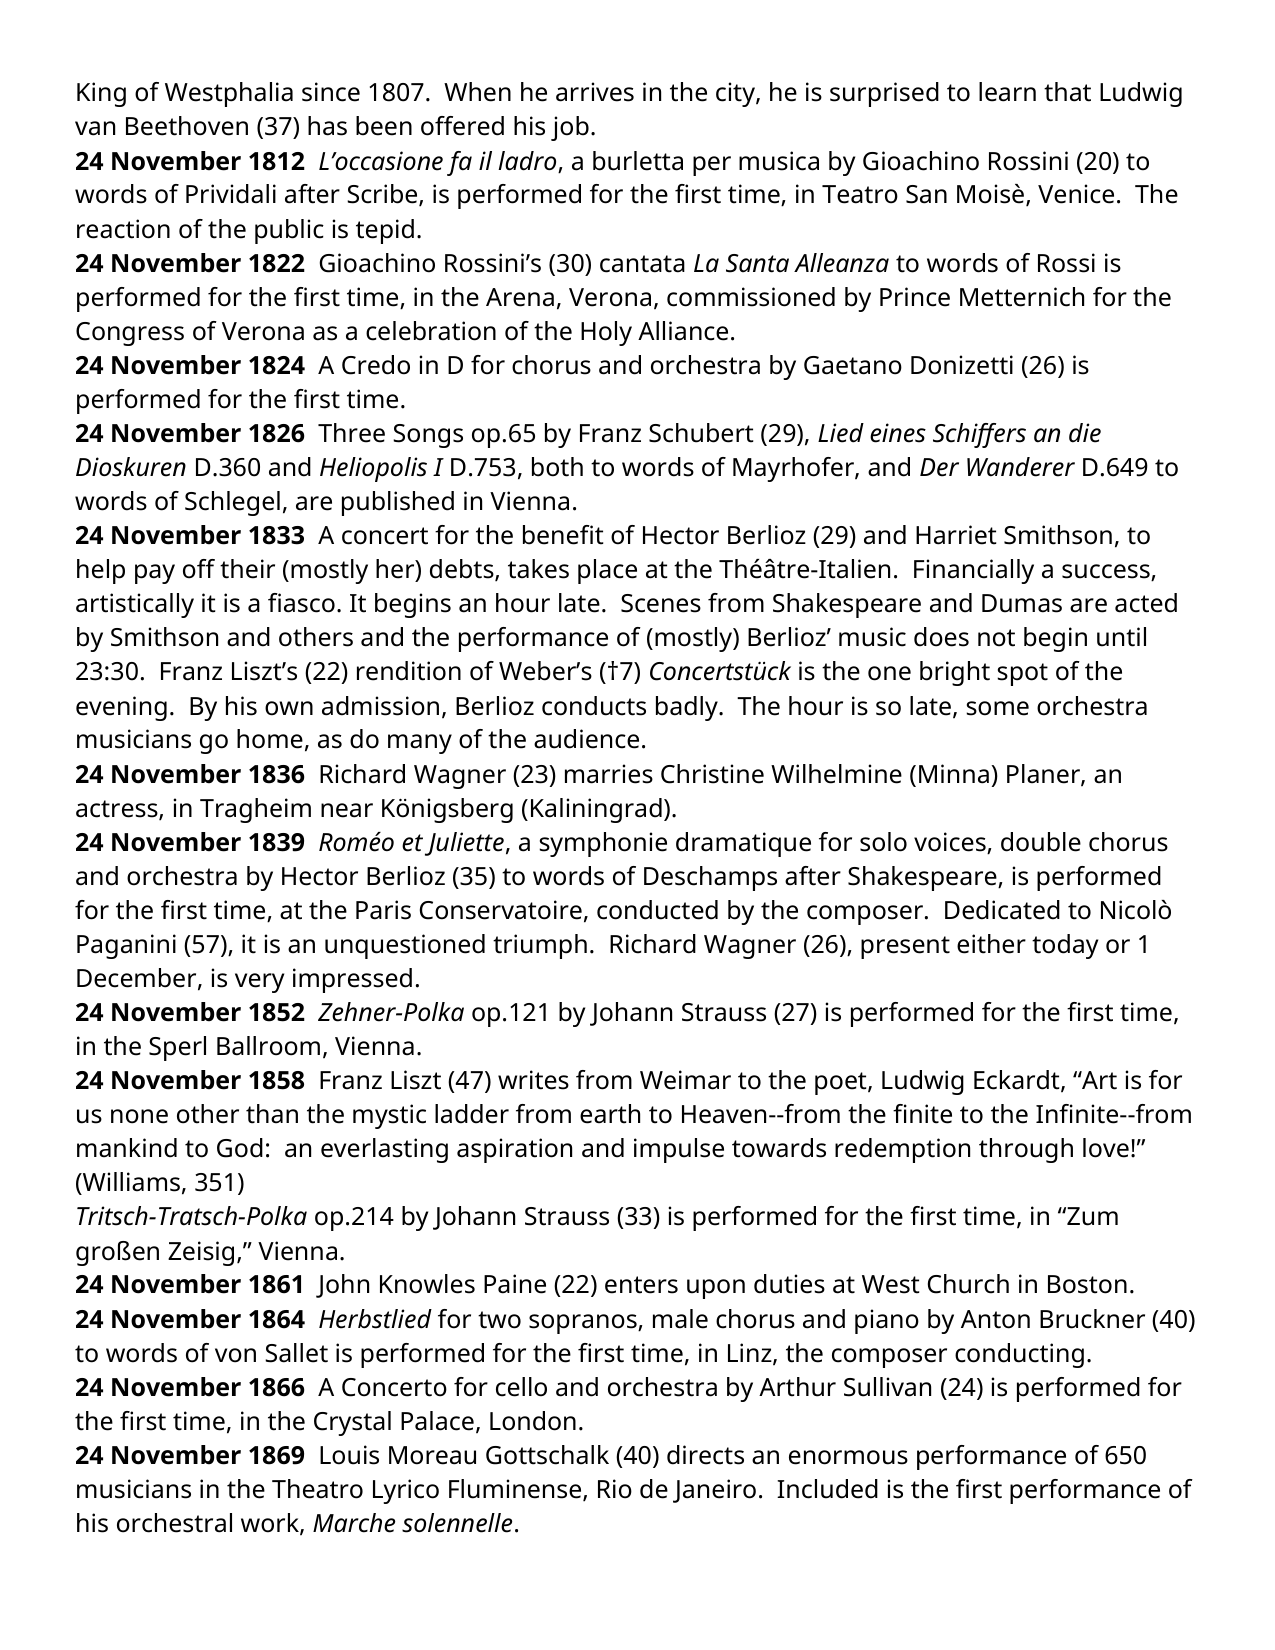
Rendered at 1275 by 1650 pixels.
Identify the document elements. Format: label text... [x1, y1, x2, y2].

text 24 November 1866 A Concerto for cello and orchestra by Arthur Sullivan (24) is performed for the first time, in the Crystal Palace, London. [75, 1369, 1200, 1437]
text 24 November 1812 L’occasione fa il ladro, a burletta per musica by Gioachino Rossini (20) to words of Prividali after Scribe, is performed for the first time, in Teatro San Moisè, Venice. The reaction of the public is tepid. [75, 143, 1200, 245]
text 24 November 1822 Gioachino Rossini’s (30) cantata La Santa Alleanza to words of Rossi is performed for the first time, in the Arena, Verona, commissioned by Prince Metternich for the Congress of Verona as a celebration of the Holy Alliance. [75, 245, 1200, 347]
text 24 November 1861 John Knowles Paine (22) enters upon duties at West Church in Boston. [75, 1267, 1200, 1301]
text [75, 75, 1200, 143]
text 24 November 1833 A concert for the benefit of Hector Berlioz (29) and Harriet Smithson, to help pay off their (mostly her) debts, takes place at the Théâtre-Italien. Financially a success, artistically it is a fiasco. It begins an hour late. Scenes from Shakespeare and Dumas are acted by Smithson and others and the performance of (mostly) Berlioz’ music does not begin until 23:30. Franz Liszt’s (22) rendition of Weber’s (†7) Concertstück is the one bright spot of the evening. By his own admission, Berlioz conducts badly. The hour is so late, some orchestra musicians go home, as do many of the audience. [75, 518, 1200, 756]
text 24 November 1864 Herbstlied for two sopranos, male chorus and piano by Anton Bruckner (40) to words of von Sallet is performed for the first time, in Linz, the composer conducting. [75, 1301, 1200, 1369]
text 24 November 1869 Louis Moreau Gottschalk (40) directs an enormous performance of 650 musicians in the Theatro Lyrico Fluminense, Rio de Janeiro. Included is the first performance of his orchestral work, Marche solennelle. [75, 1437, 1200, 1540]
text 24 November 1839 Roméo et Juliette, a symphonie dramatique for solo voices, double chorus and orchestra by Hector Berlioz (35) to words of Deschamps after Shakespeare, is performed for the first time, at the Paris Conservatoire, conducted by the composer. Dedicated to Nicolò Paganini (57), it is an unquestioned triumph. Richard Wagner (26), present either today or 1 December, is very impressed. [75, 824, 1200, 995]
text 24 November 1824 A Credo in D for chorus and orchestra by Gaetano Donizetti (26) is performed for the first time. [75, 347, 1200, 416]
text 24 November 1836 Richard Wagner (23) marries Christine Wilhelmine (Minna) Planer, an actress, in Tragheim near Königsberg (Kaliningrad). [75, 756, 1200, 824]
text 24 November 1858 Franz Liszt (47) writes from Weimar to the poet, Ludwig Eckardt, “Art is for us none other than the mystic ladder from earth to Heaven--from the finite to the Infinite--from mankind to God: an everlasting aspiration and impulse towards redemption through love!” (Williams, 351) [75, 1063, 1200, 1199]
text 24 November 1826 Three Songs op.65 by Franz Schubert (29), Lied eines Schiffers an die Dioskuren D.360 and Heliopolis I D.753, both to words of Mayrhofer, and Der Wanderer D.649 to words of Schlegel, are published in Vienna. [75, 416, 1200, 518]
text Tritsch-Tratsch-Polka op.214 by Johann Strauss (33) is performed for the first time, in “Zum großen Zeisig,” Vienna. [75, 1199, 1200, 1267]
text 24 November 1852 Zehner-Polka op.121 by Johann Strauss (27) is performed for the first time, in the Sperl Ballroom, Vienna. [75, 995, 1200, 1063]
